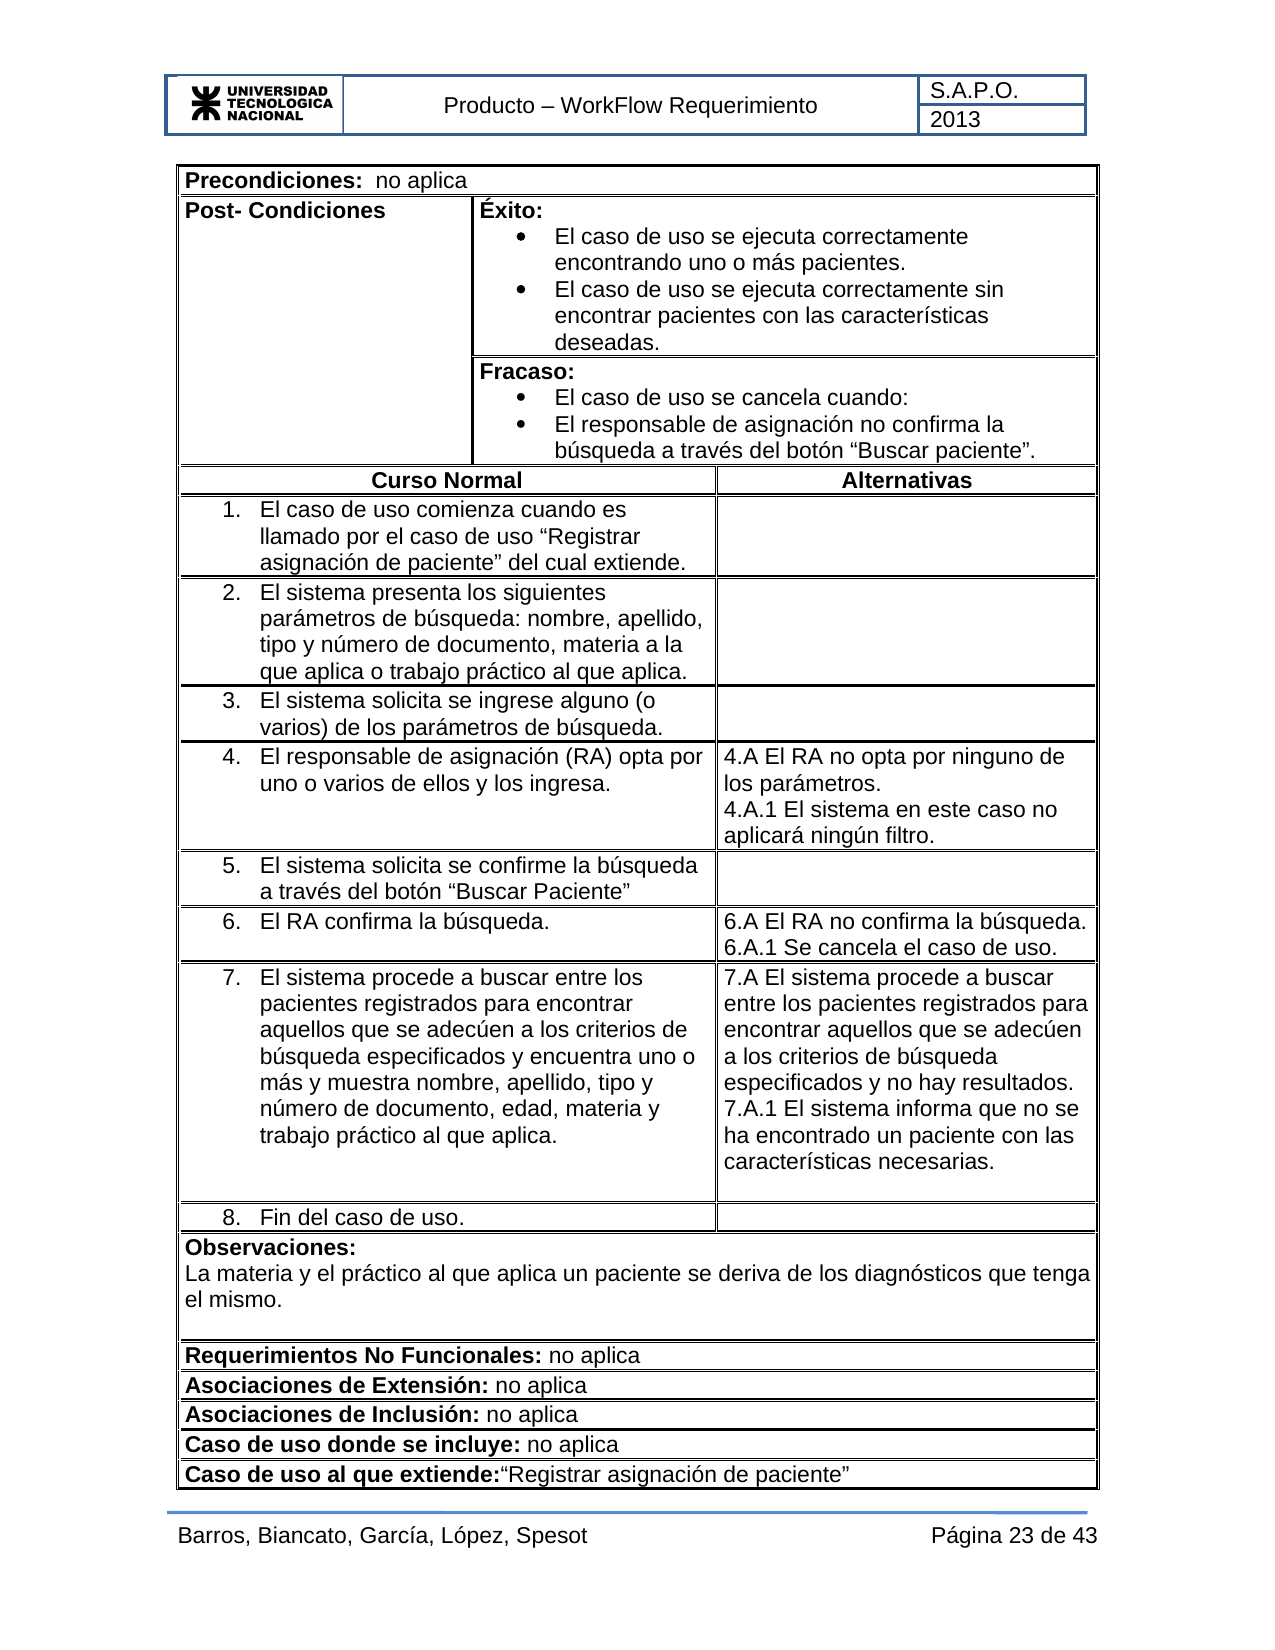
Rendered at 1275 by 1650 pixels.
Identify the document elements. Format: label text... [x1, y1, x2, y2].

table_cell 6.A El RA no confirma la búsqueda. 6.A.1 Se cancela el caso de uso. [718, 905, 1097, 960]
table_cell Caso de uso al que extiende:“Registrar asignación de paciente” [179, 1458, 1097, 1487]
table_cell Requerimientos No Funcionales: no aplica [179, 1339, 1097, 1369]
table_cell El sistema procede a buscar entre los pacientes registrados para encontrar aquellos que se adecúen a los criterios de búsqueda especificados y encuentra uno o más y muestra nombre, apellido, tipo y número de documento, edad, materia y trabajo práctico al que aplica. [179, 960, 715, 1201]
table_cell [718, 684, 1096, 740]
table_cell [718, 493, 1097, 575]
table_cell [718, 849, 1097, 904]
table_cell El caso de uso comienza cuando es llamado por el caso de uso “Registrar asignación de paciente” del cual extiende. [179, 493, 715, 575]
table_cell Caso de uso donde se incluye: no aplica [177, 1428, 1098, 1457]
table_cell Precondiciones: no aplica [179, 167, 1096, 193]
table_cell Observaciones: La materia y el práctico al que aplica un paciente se deriva de los diagnósticos que tenga el mismo. [179, 1230, 1097, 1339]
picture [177, 76, 343, 133]
table_cell Post- Condiciones [179, 194, 471, 463]
table_cell Fracaso: El caso de uso se cancela cuando: El responsable de asignación no confirma la búsqueda a través del botón “Buscar paciente”. [472, 355, 1098, 463]
table_cell Éxito: El caso de uso se ejecuta correctamente encontrando uno o más pacientes. El caso de uso se ejecuta correctamente sin encontrar pacientes con las características deseadas. [474, 194, 1097, 355]
table_cell Curso Normal [179, 464, 715, 493]
table_cell El sistema presenta los siguientes parámetros de búsqueda: nombre, apellido, tipo y número de documento, materia a la que aplica o trabajo práctico al que aplica. [179, 575, 715, 684]
table_cell 4.A El RA no opta por ninguno de los parámetros. 4.A.1 El sistema en este caso no aplicará ningún filtro. [718, 740, 1096, 848]
table_cell Alternativas [718, 464, 1097, 493]
table_cell El sistema solicita se ingrese alguno (o varios) de los parámetros de búsqueda. [179, 684, 715, 740]
table_cell [718, 575, 1097, 684]
table_cell El RA confirma la búsqueda. [179, 905, 715, 960]
table_cell El responsable de asignación (RA) opta por uno o varios de ellos y los ingresa. [179, 740, 715, 848]
table_cell Fin del caso de uso. [177, 1201, 716, 1230]
table_cell [716, 1201, 1098, 1230]
table_cell 7.A El sistema procede a buscar entre los pacientes registrados para encontrar aquellos que se adecúen a los criterios de búsqueda especificados y no hay resultados. 7.A.1 El sistema informa que no se ha encontrado un paciente con las características necesarias. [718, 960, 1097, 1201]
table_cell Asociaciones de Inclusión: no aplica [179, 1398, 1097, 1428]
table_cell Asociaciones de Extensión: no aplica [177, 1369, 1098, 1398]
table_cell El sistema solicita se confirme la búsqueda a través del botón “Buscar Paciente” [179, 849, 715, 904]
